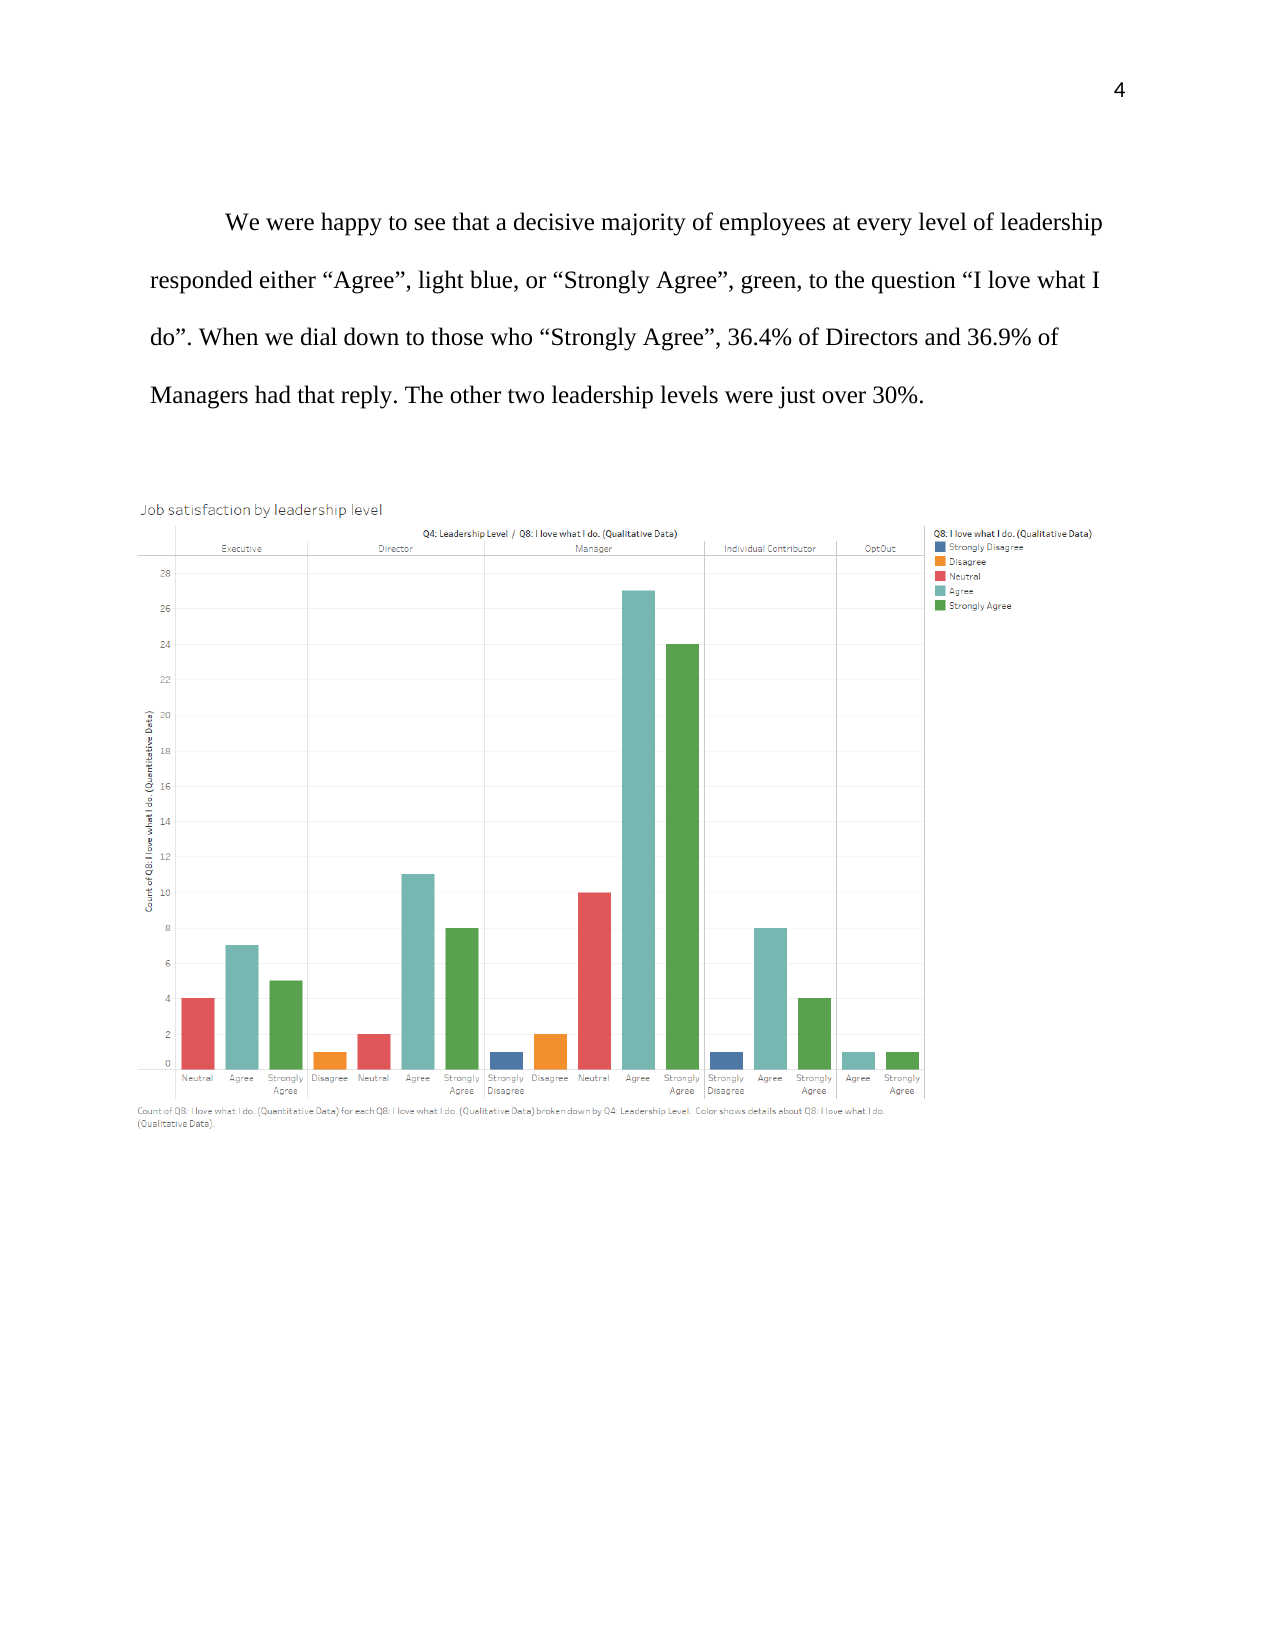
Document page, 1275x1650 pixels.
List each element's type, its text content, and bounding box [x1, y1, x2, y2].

text We were happy to see that a decisive majority of employees at every level of leadership responded either “Agree”, light blue, or “Strongly Agree”, green, to the question “I love what I do”. When we dial down to those who “Strongly Agree”, 36.4% of Directors and 36.9% of Managers had that reply. The other two leadership levels were just over 30%. [150, 207, 1125, 409]
picture [137, 495, 1094, 1130]
